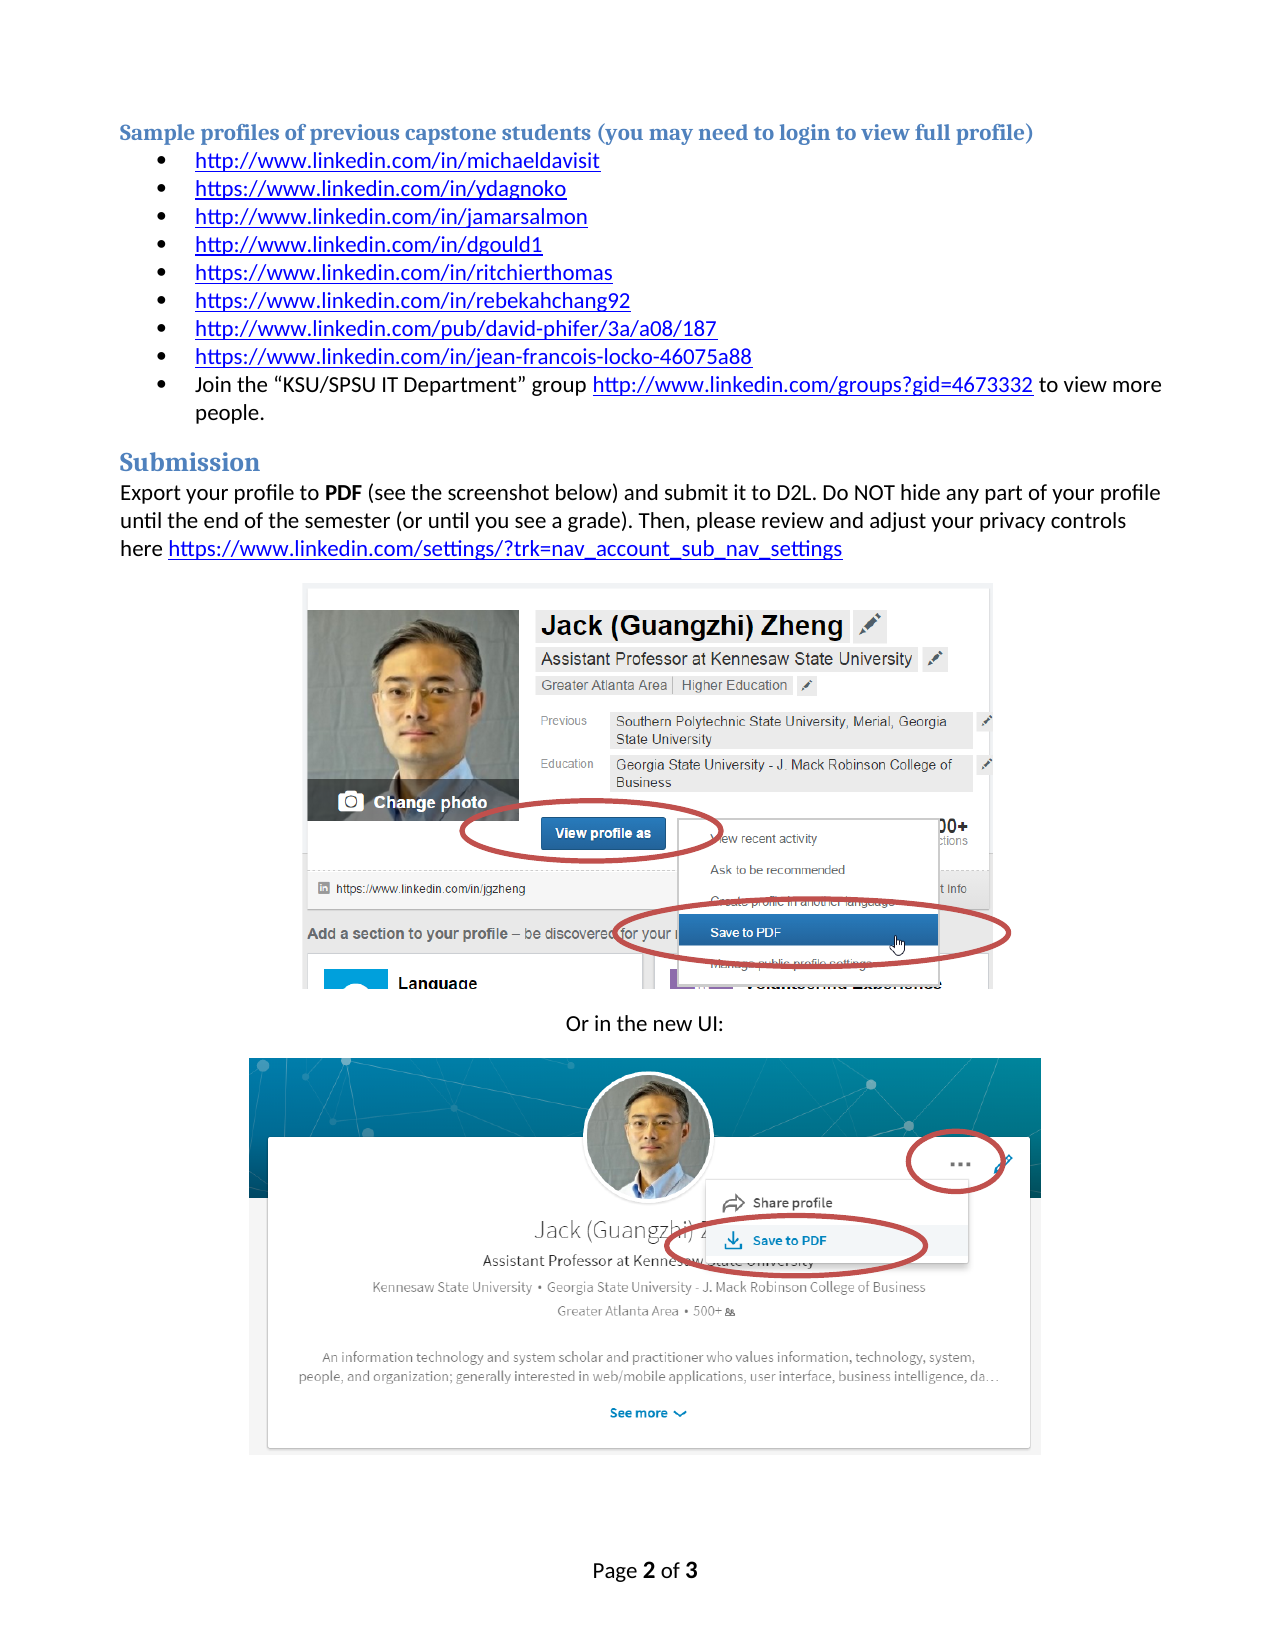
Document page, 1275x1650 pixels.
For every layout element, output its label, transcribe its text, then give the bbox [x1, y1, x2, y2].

picture [249, 1058, 1041, 1455]
subtitle Sample profiles of previous capstone students (you may need to login to view full profile) [120, 120, 1170, 146]
list http://www.linkedin.com/in/jamarsalmon [157, 202, 1170, 230]
list http://www.linkedin.com/in/michaeldavisit [157, 146, 1170, 174]
list Join the “KSU/SPSU IT Department” group http://www.linkedin.com/groups?gid=4673332 to view more people. [157, 371, 1170, 427]
picture [346, 984, 366, 989]
list http://www.linkedin.com/in/dgould1 [157, 230, 1170, 258]
list https://www.linkedin.com/in/rebekahchang92 [157, 286, 1170, 314]
picture [342, 1058, 350, 1065]
list http://www.linkedin.com/pub/david-phifer/3a/a08/187 [157, 314, 1170, 342]
list https://www.linkedin.com/in/jean-francois-locko-46075a88 [157, 342, 1170, 371]
picture [302, 583, 993, 989]
subtitle Submission [120, 447, 1170, 478]
text Or in the new UI: [120, 1009, 1170, 1037]
text Export your profile to PDF (see the screenshot below) and submit it to D2L. Do NOT hide any part of your profile until the end of the semester (or until you see a grade). Then, please review and adjust your privacy controls here https://www.linkedin.com/settings/?trk=nav_account_sub_nav_settings [120, 478, 1170, 563]
list https://www.linkedin.com/in/ydagnoko [157, 174, 1170, 202]
picture [618, 902, 993, 963]
picture [258, 1061, 268, 1071]
list https://www.linkedin.com/in/ritchierthomas [157, 258, 1170, 286]
